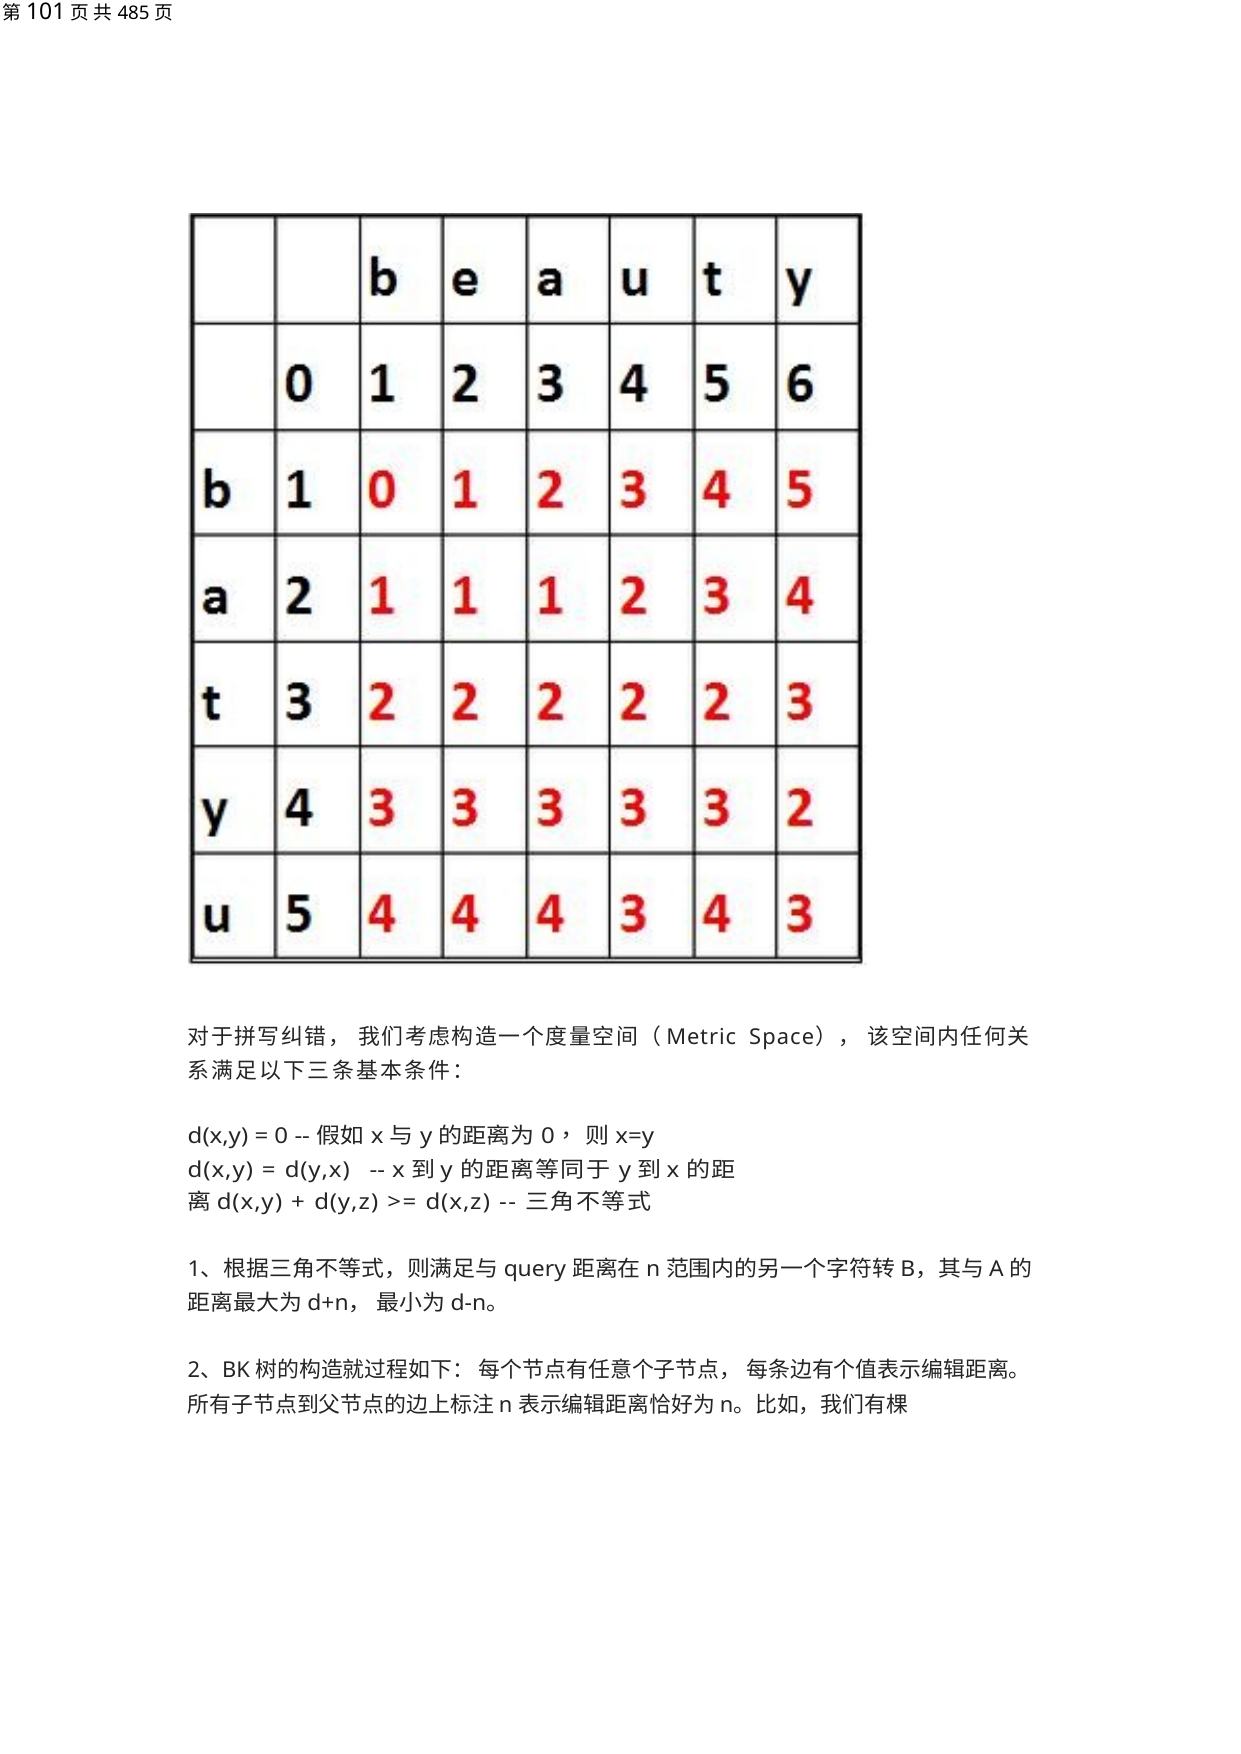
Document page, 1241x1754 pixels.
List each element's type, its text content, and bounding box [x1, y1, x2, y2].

text 1、根据三角不等式，则满足与 query 距离在 n 范围内的另一个字符转 B，其与 A 的距离最大为 d+n， 最小为 d-n。 [187, 1251, 1051, 1317]
text 对于拼写纠错， 我们考虑构造一个度量空间（ Metric Space）， 该空间内任何关系满足以下三条基本条件： [187, 1019, 1043, 1085]
picture [187, 213, 867, 968]
text d(x,y) = d(y,x) -- x 到 y 的距离等同于 y 到 x 的距离d(x,y) + d(y,z) >= d(x,z) -- 三角不等式 [187, 1154, 758, 1216]
text d(x,y) = 0 -- 假如 x 与 y 的距离为 0， 则 x=y [187, 1120, 1101, 1150]
text 2、BK 树的构造就过程如下： 每个节点有任意个子节点， 每条边有个值表示编辑距离。所有子节点到父节点的边上标注 n 表示编辑距离恰好为 n。比如，我们有棵 [187, 1352, 1050, 1419]
